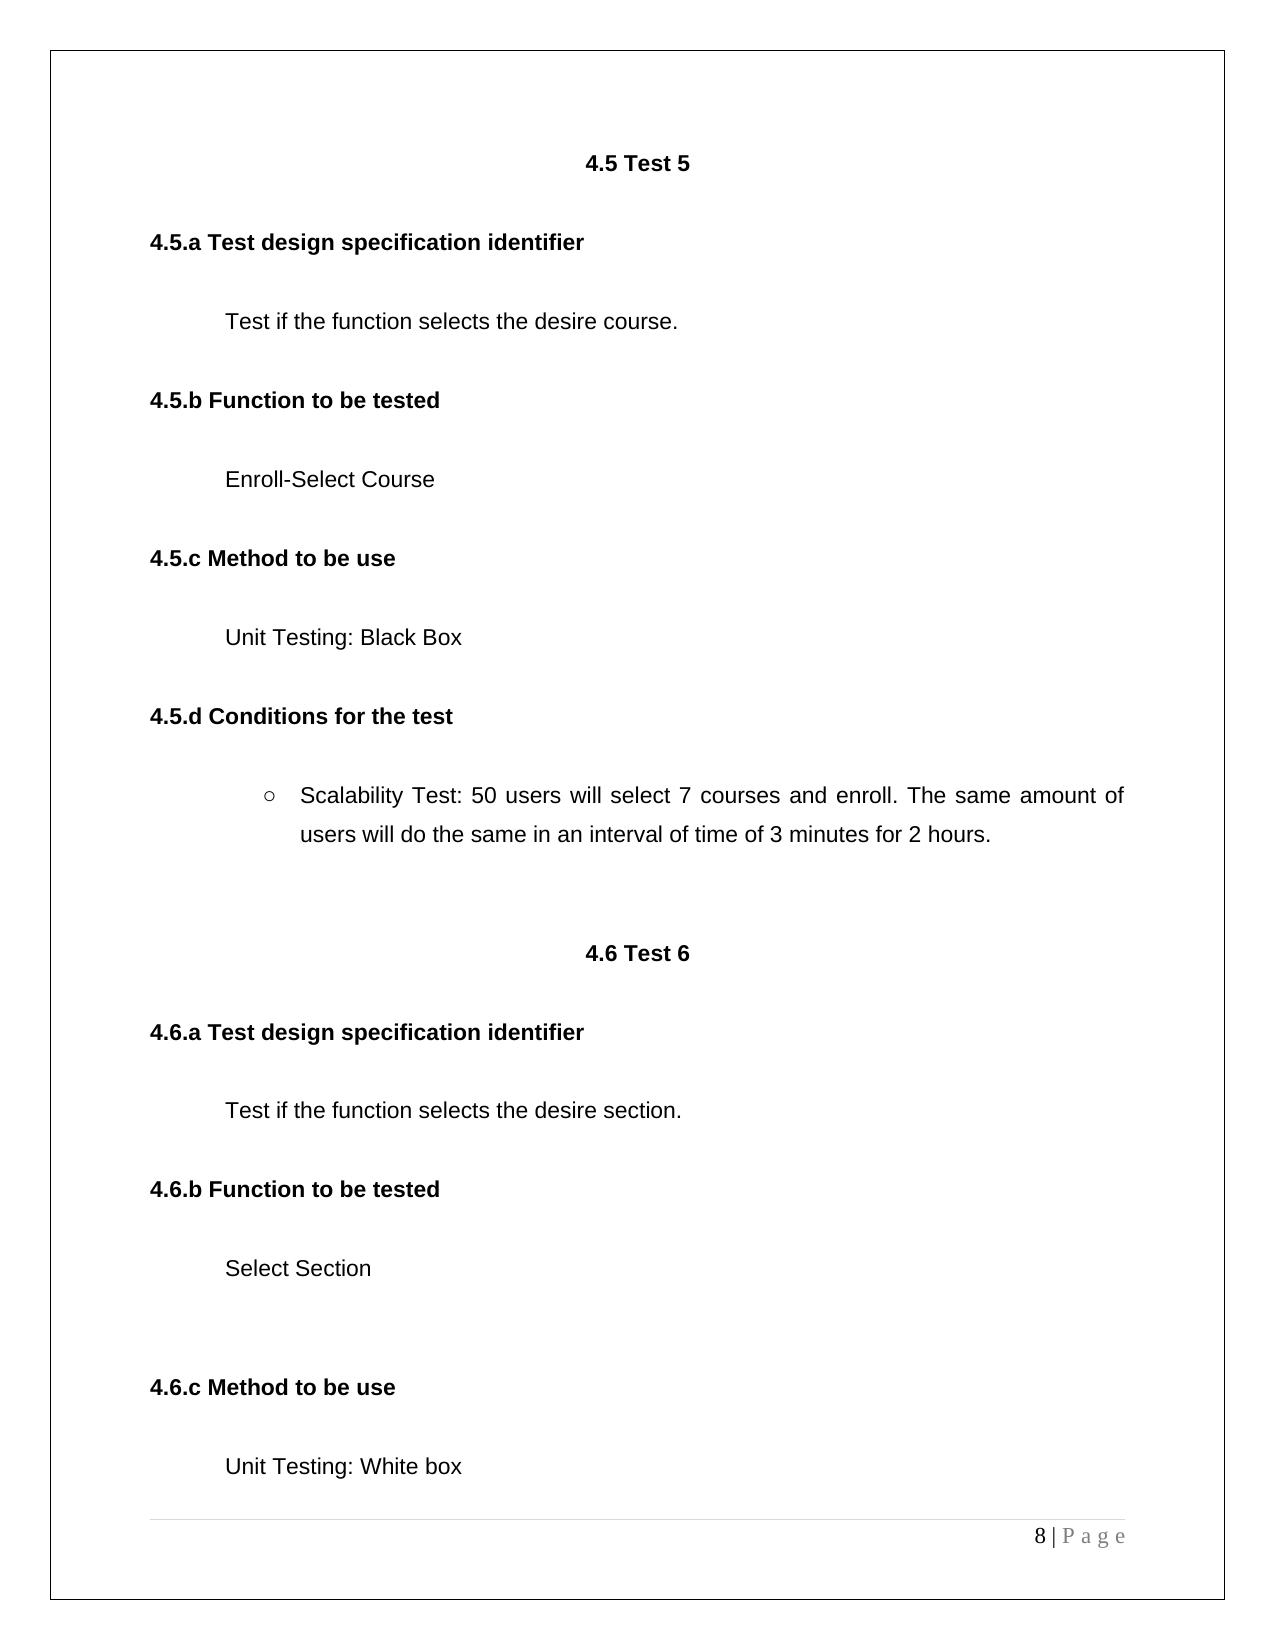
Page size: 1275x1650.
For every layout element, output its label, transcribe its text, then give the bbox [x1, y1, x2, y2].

text 4.6.a Test design specification identifier [150, 1018, 1125, 1045]
text 4.5 Test 5 [150, 150, 1125, 176]
text 4.5.c Method to be use [150, 545, 1125, 571]
text Select Section [150, 1255, 1125, 1282]
text 4.5.b Function to be tested [150, 387, 1125, 413]
text Enroll-Select Course [150, 466, 1125, 492]
text 4.6 Test 6 [150, 939, 1125, 966]
list Scalability Test: 50 users will select 7 courses and enroll. The same amount of users will do the same in an interval of time of 3 minutes for 2 hours. [262, 782, 1125, 847]
text 4.6.c Method to be use [150, 1374, 1125, 1400]
text 4.6.b Function to be tested [150, 1176, 1125, 1203]
text Unit Testing: Black Box [150, 624, 1125, 650]
text 4.5.a Test design specification identifier [150, 229, 1125, 255]
text 4.5.d Conditions for the test [150, 703, 1125, 729]
text Test if the function selects the desire section. [150, 1097, 1125, 1124]
text Test if the function selects the desire course. [150, 308, 1125, 334]
text Unit Testing: White box [150, 1453, 1125, 1479]
